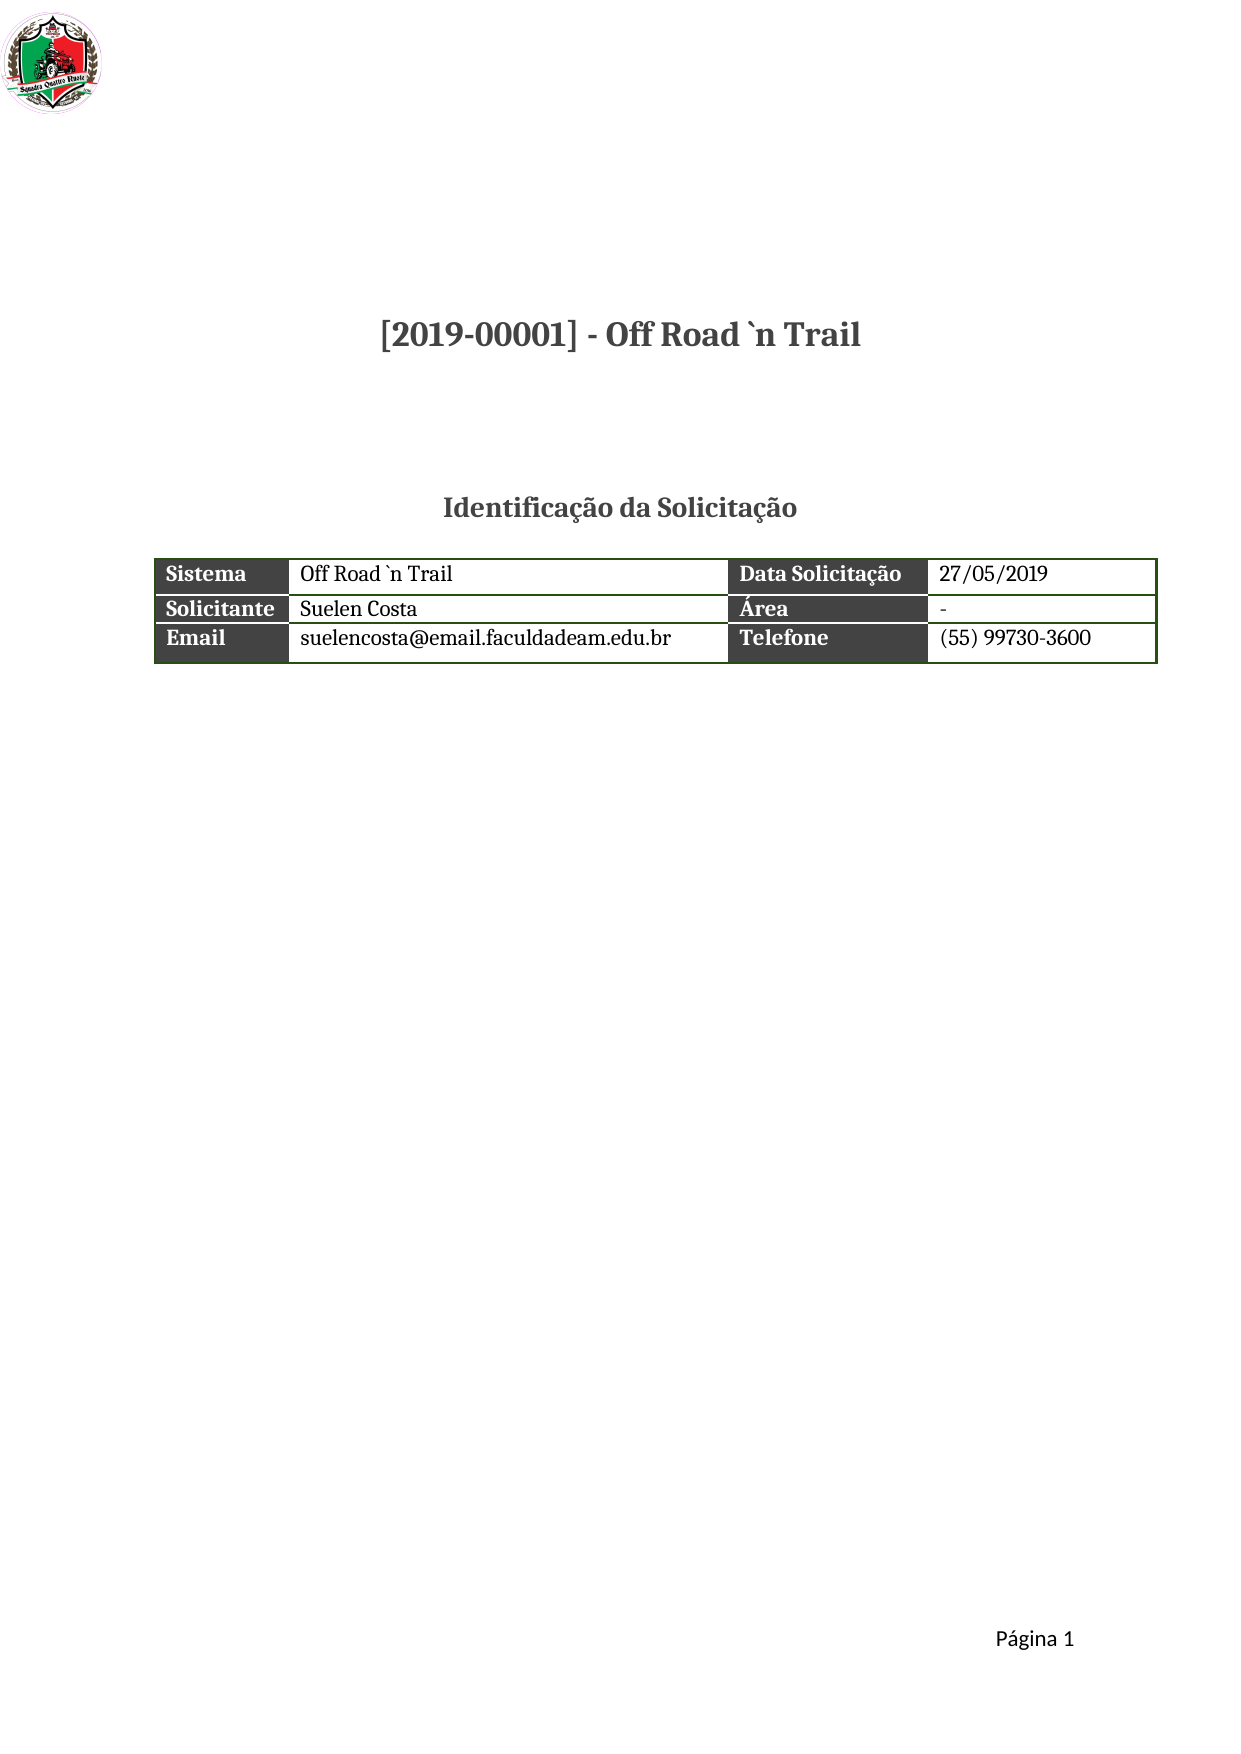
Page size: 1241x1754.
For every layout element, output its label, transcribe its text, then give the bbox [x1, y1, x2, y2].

table_cell Solicitante [156, 596, 289, 622]
table_header Off Road `n Trail [289, 560, 728, 594]
table_cell Área [728, 596, 928, 622]
table_cell Telefone [728, 624, 928, 662]
table_header 27/05/2019 [928, 560, 1155, 594]
table_cell Email [156, 624, 289, 662]
table_cell (55) 99730-3600 [928, 624, 1155, 662]
table_header Data Solicitação [728, 560, 928, 594]
table_cell suelencosta@email.faculdadeam.edu.br [289, 624, 728, 662]
table_cell - [928, 596, 1155, 622]
subtitle [2019-00001] - Off Road `n Trail [177, 314, 1063, 355]
table_header Sistema [156, 560, 289, 594]
picture [0, 12, 102, 114]
text Identificação da Solicitação [177, 491, 1063, 525]
table_cell Suelen Costa [289, 596, 728, 622]
